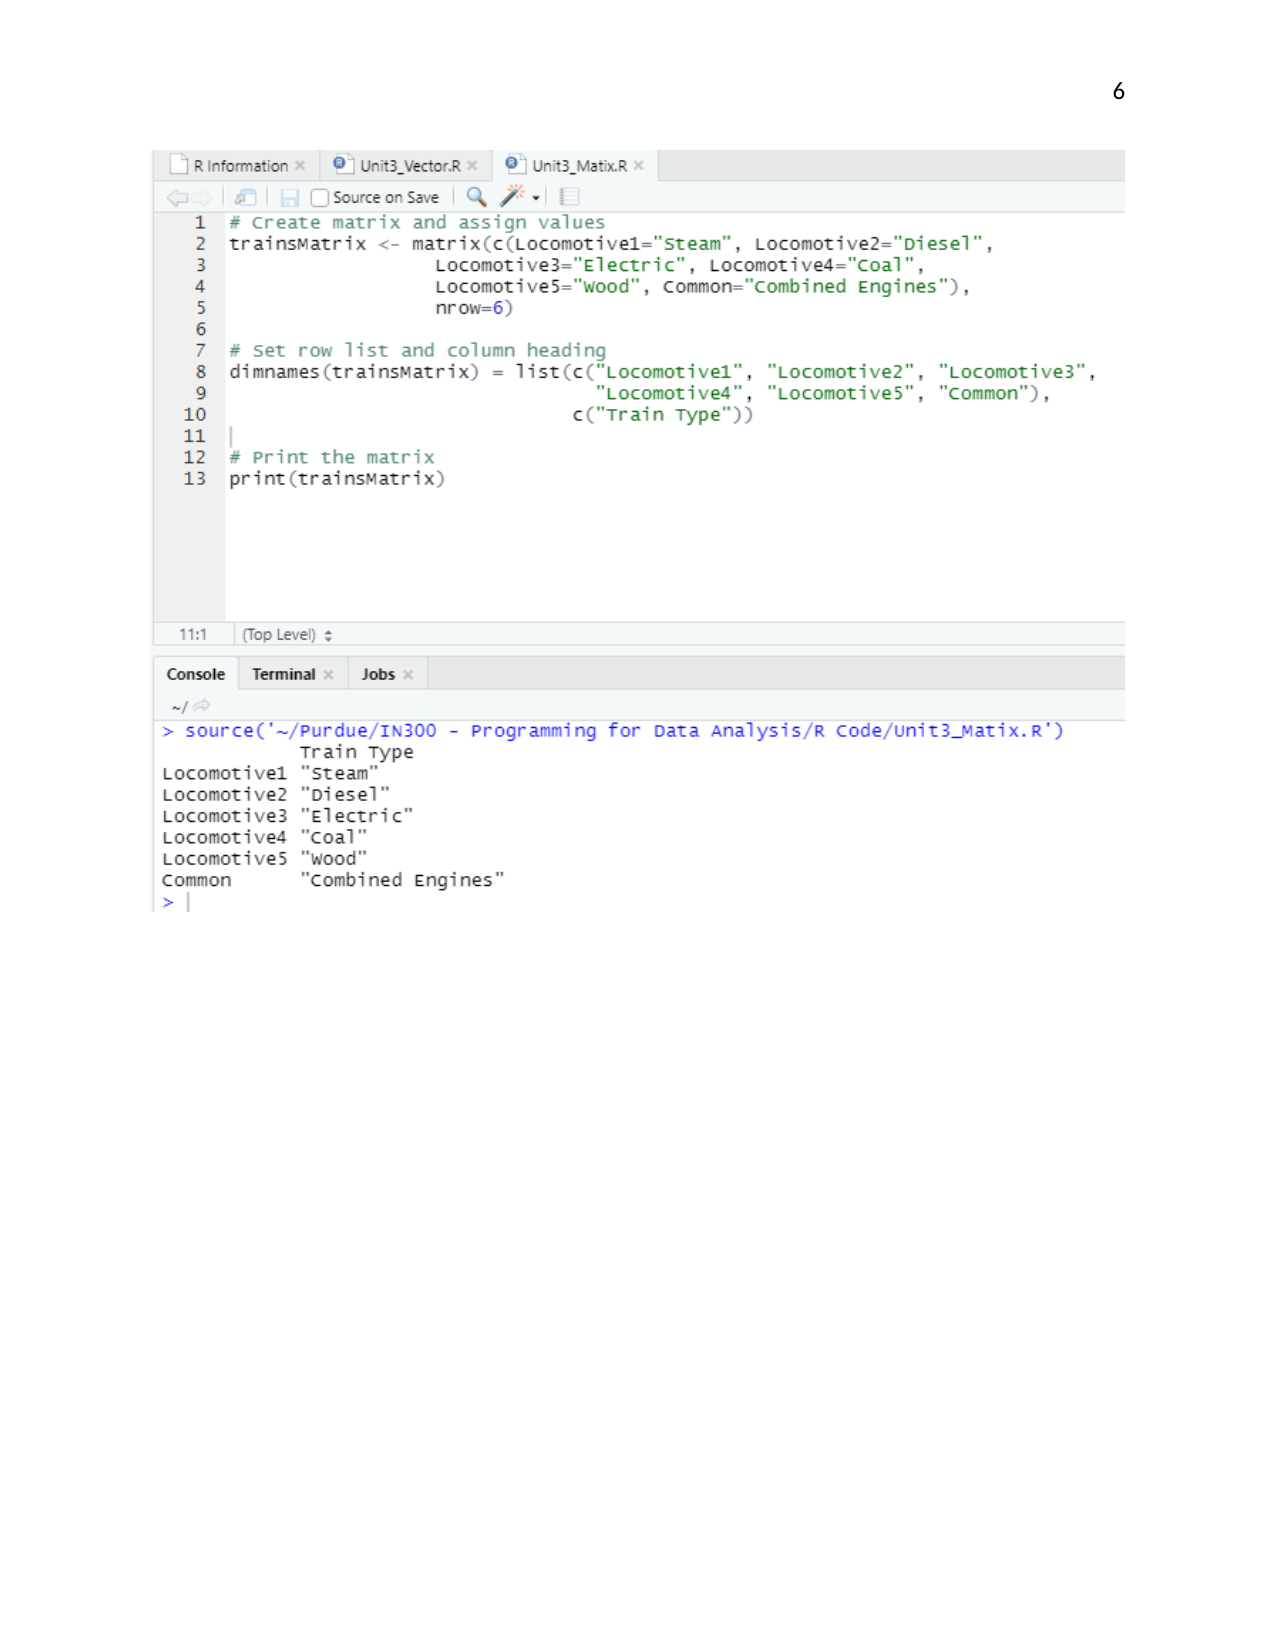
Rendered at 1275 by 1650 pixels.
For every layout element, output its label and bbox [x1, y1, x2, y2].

picture [150, 150, 1125, 912]
